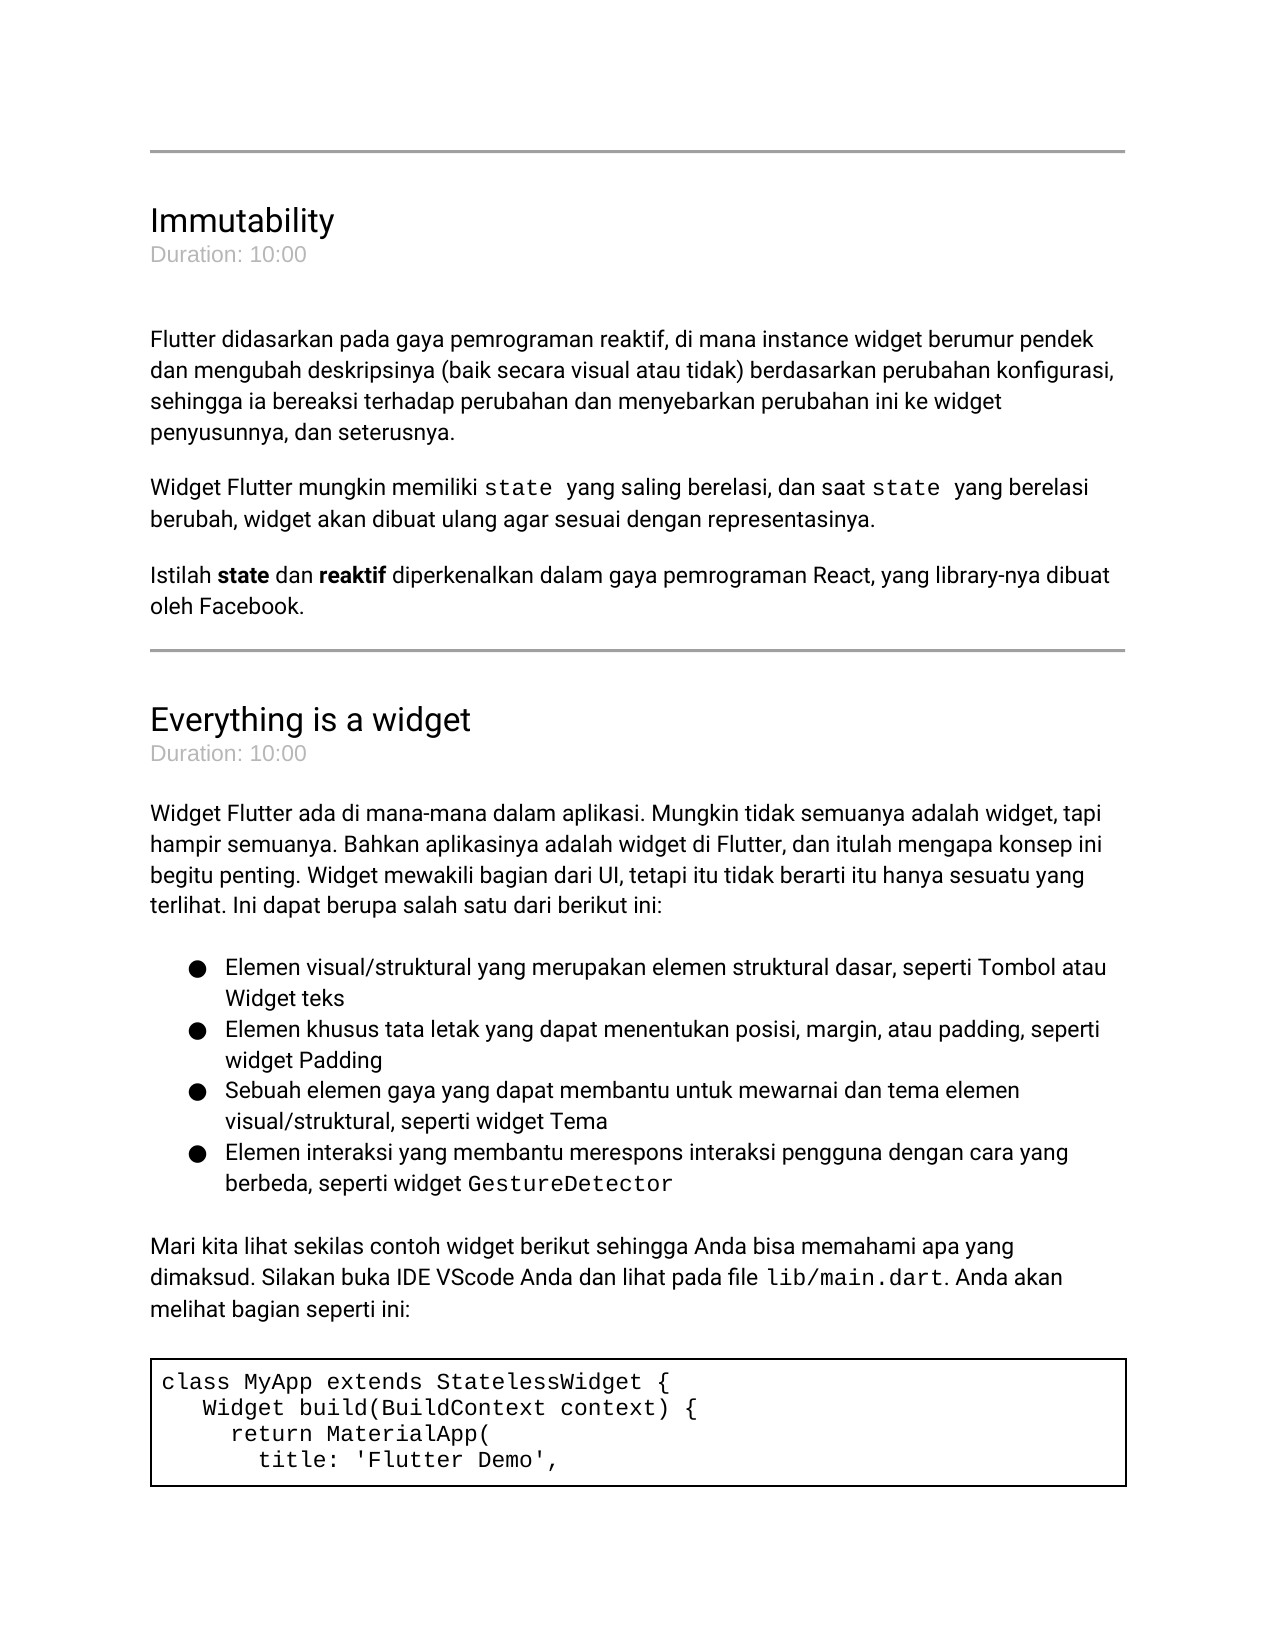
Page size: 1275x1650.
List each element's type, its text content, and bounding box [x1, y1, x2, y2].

list Sebuah elemen gaya yang dapat membantu untuk mewarnai dan tema elemen visual/struktural, seperti widget Tema [187, 1078, 1125, 1135]
text Widget Flutter ada di mana-mana dalam aplikasi. Mungkin tidak semuanya adalah widget, tapi hampir semuanya. Bahkan aplikasinya adalah widget di Flutter, dan itulah mengapa konsep ini begitu penting. Widget mewakili bagian dari UI, tetapi itu tidak berarti itu hanya sesuatu yang terlihat. Ini dapat berupa salah satu dari berikut ini: [150, 800, 1125, 919]
list Elemen visual/struktural yang merupakan elemen struktural dasar, seperti Tombol atau Widget teks [187, 954, 1125, 1012]
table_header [152, 1360, 1125, 1484]
text Duration: 10:00 [150, 241, 1125, 267]
text Mari kita lihat sekilas contoh widget berikut sehingga Anda bisa memahami apa yang dimaksud. Silakan buka IDE VScode Anda dan lihat pada file lib/main.dart. Anda akan melihat bagian seperti ini: [150, 1233, 1125, 1323]
list Elemen khusus tata letak yang dapat menentukan posisi, margin, atau padding, seperti widget Padding [187, 1016, 1125, 1074]
text Duration: 10:00 [150, 740, 1125, 766]
text Widget Flutter mungkin memiliki state yang saling berelasi, dan saat state yang berelasi berubah, widget akan dibuat ulang agar sesuai dengan representasinya. [150, 474, 1125, 533]
subtitle Immutability [150, 202, 1125, 241]
subtitle Everything is a widget [150, 701, 1125, 740]
text Flutter didasarkan pada gaya pemrograman reaktif, di mana instance widget berumur pendek dan mengubah deskripsinya (baik secara visual atau tidak) berdasarkan perubahan konfigurasi, sehingga ia bereaksi terhadap perubahan dan menyebarkan perubahan ini ke widget penyusunnya, dan seterusnya. [150, 326, 1125, 446]
text Istilah state dan reaktif diperkenalkan dalam gaya pemrograman React, yang library-nya dibuat oleh Facebook. [150, 562, 1125, 620]
list Elemen interaksi yang membantu merespons interaksi pengguna dengan cara yang berbeda, seperti widget GestureDetector [187, 1139, 1125, 1198]
